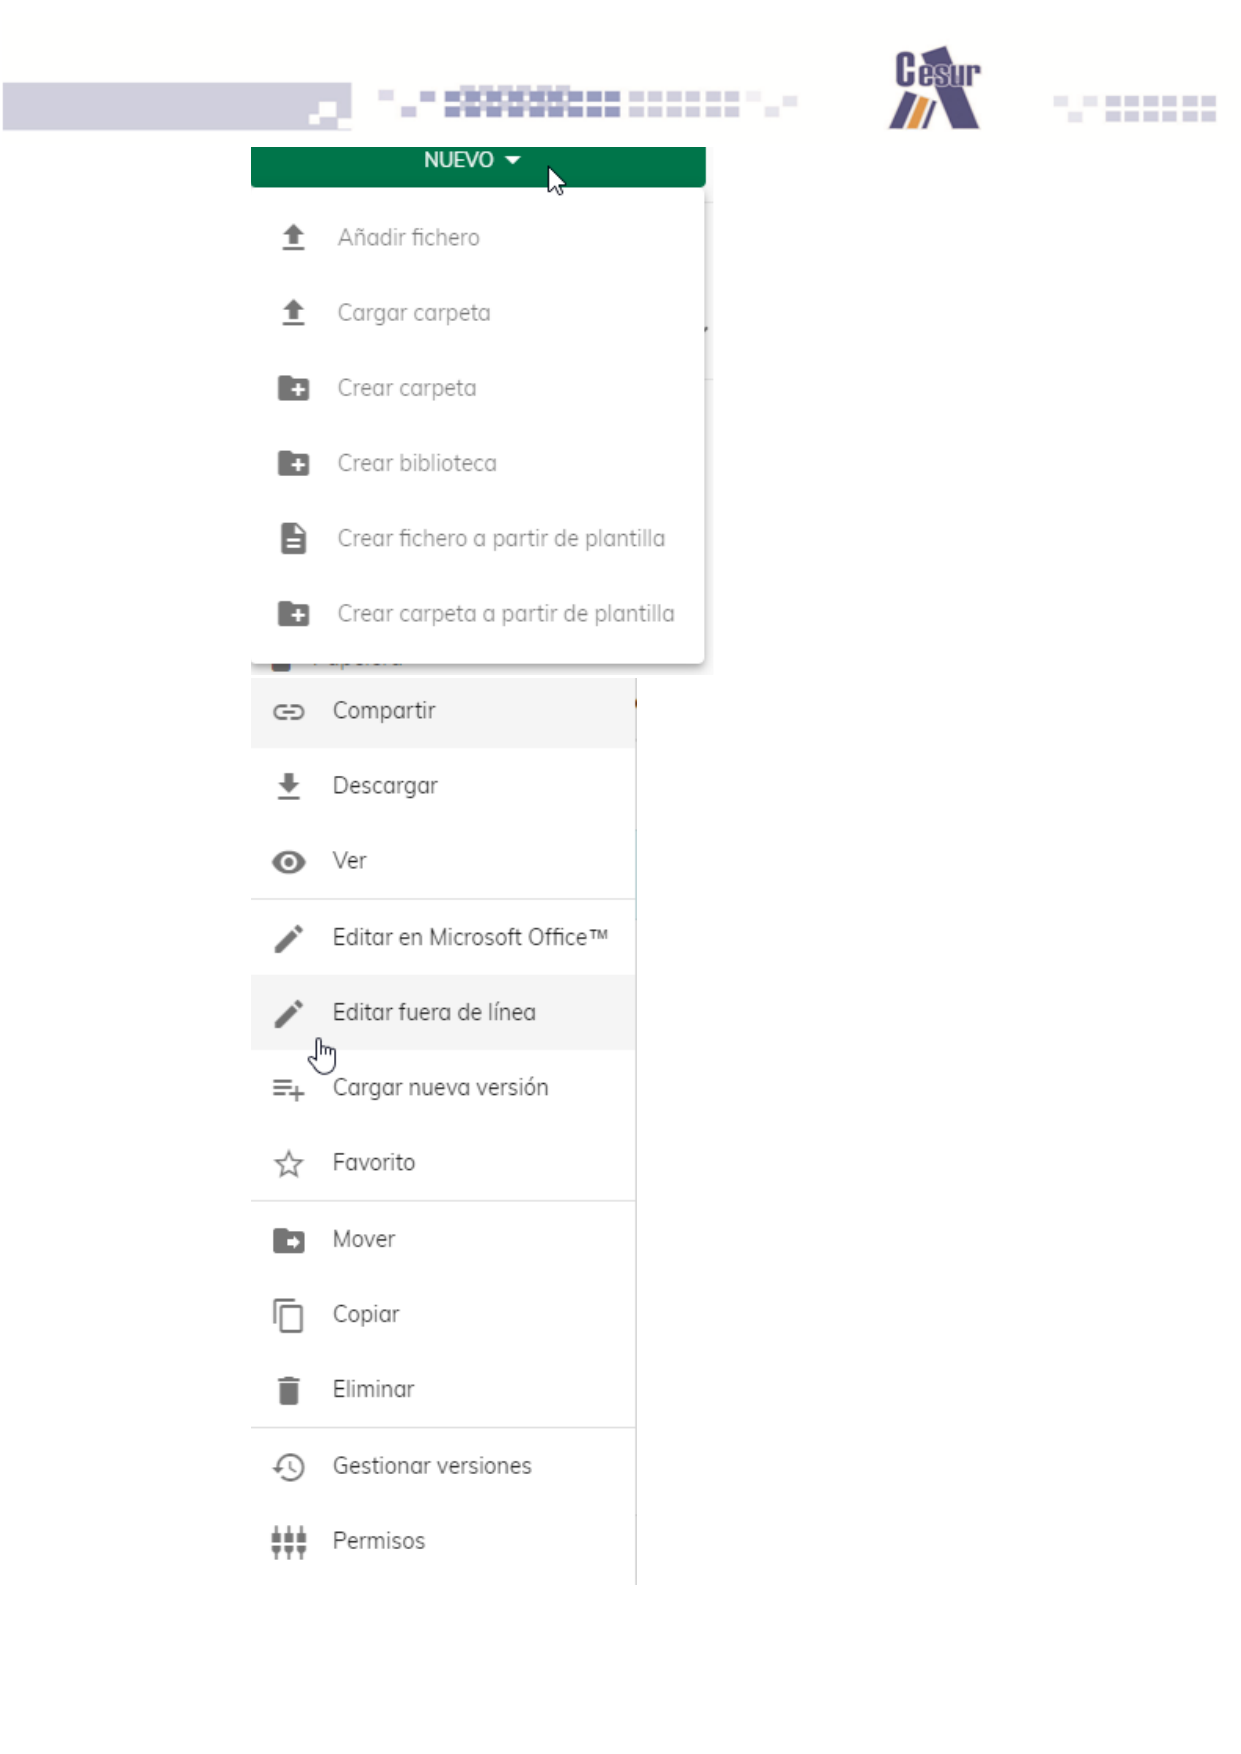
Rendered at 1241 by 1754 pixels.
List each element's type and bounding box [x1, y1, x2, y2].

picture [0, 11, 1241, 146]
picture [251, 678, 637, 1585]
picture [251, 147, 714, 675]
